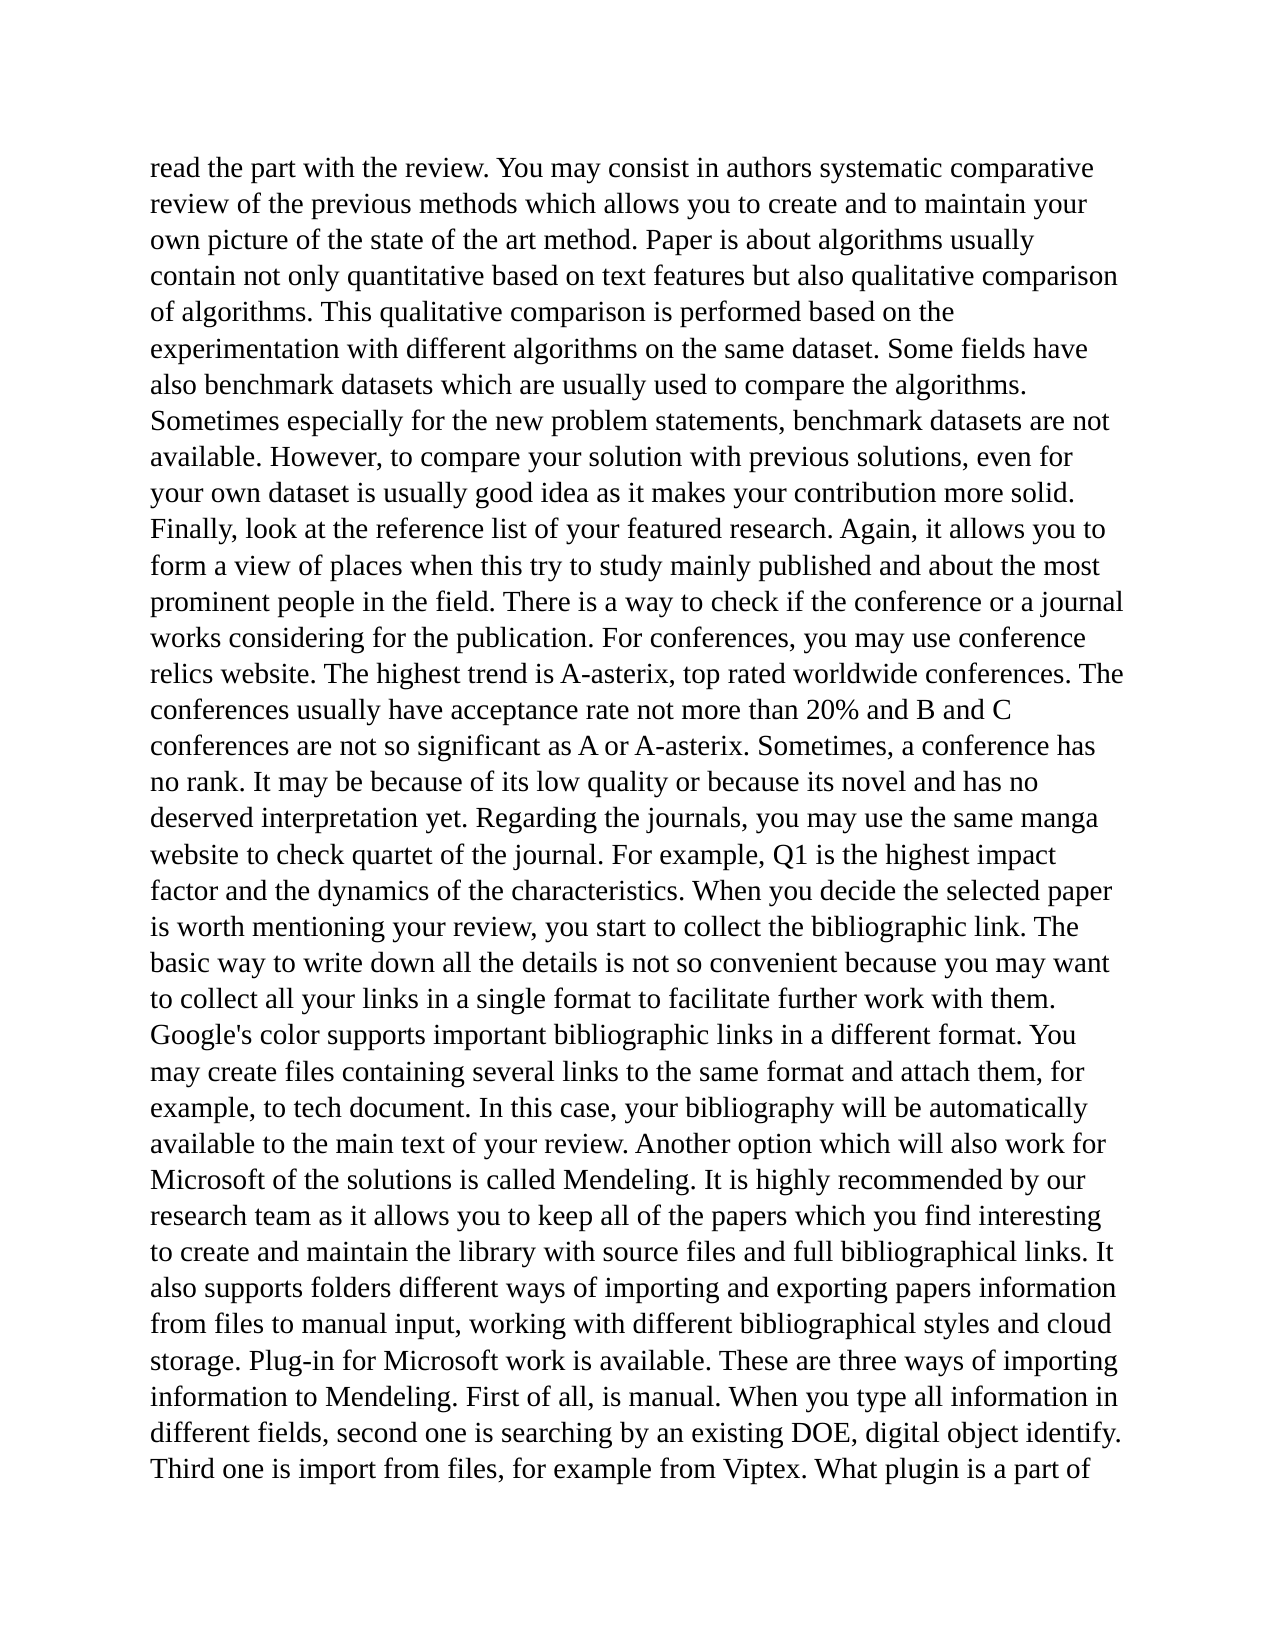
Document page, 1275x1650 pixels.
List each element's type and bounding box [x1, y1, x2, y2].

text [150, 150, 1125, 1485]
